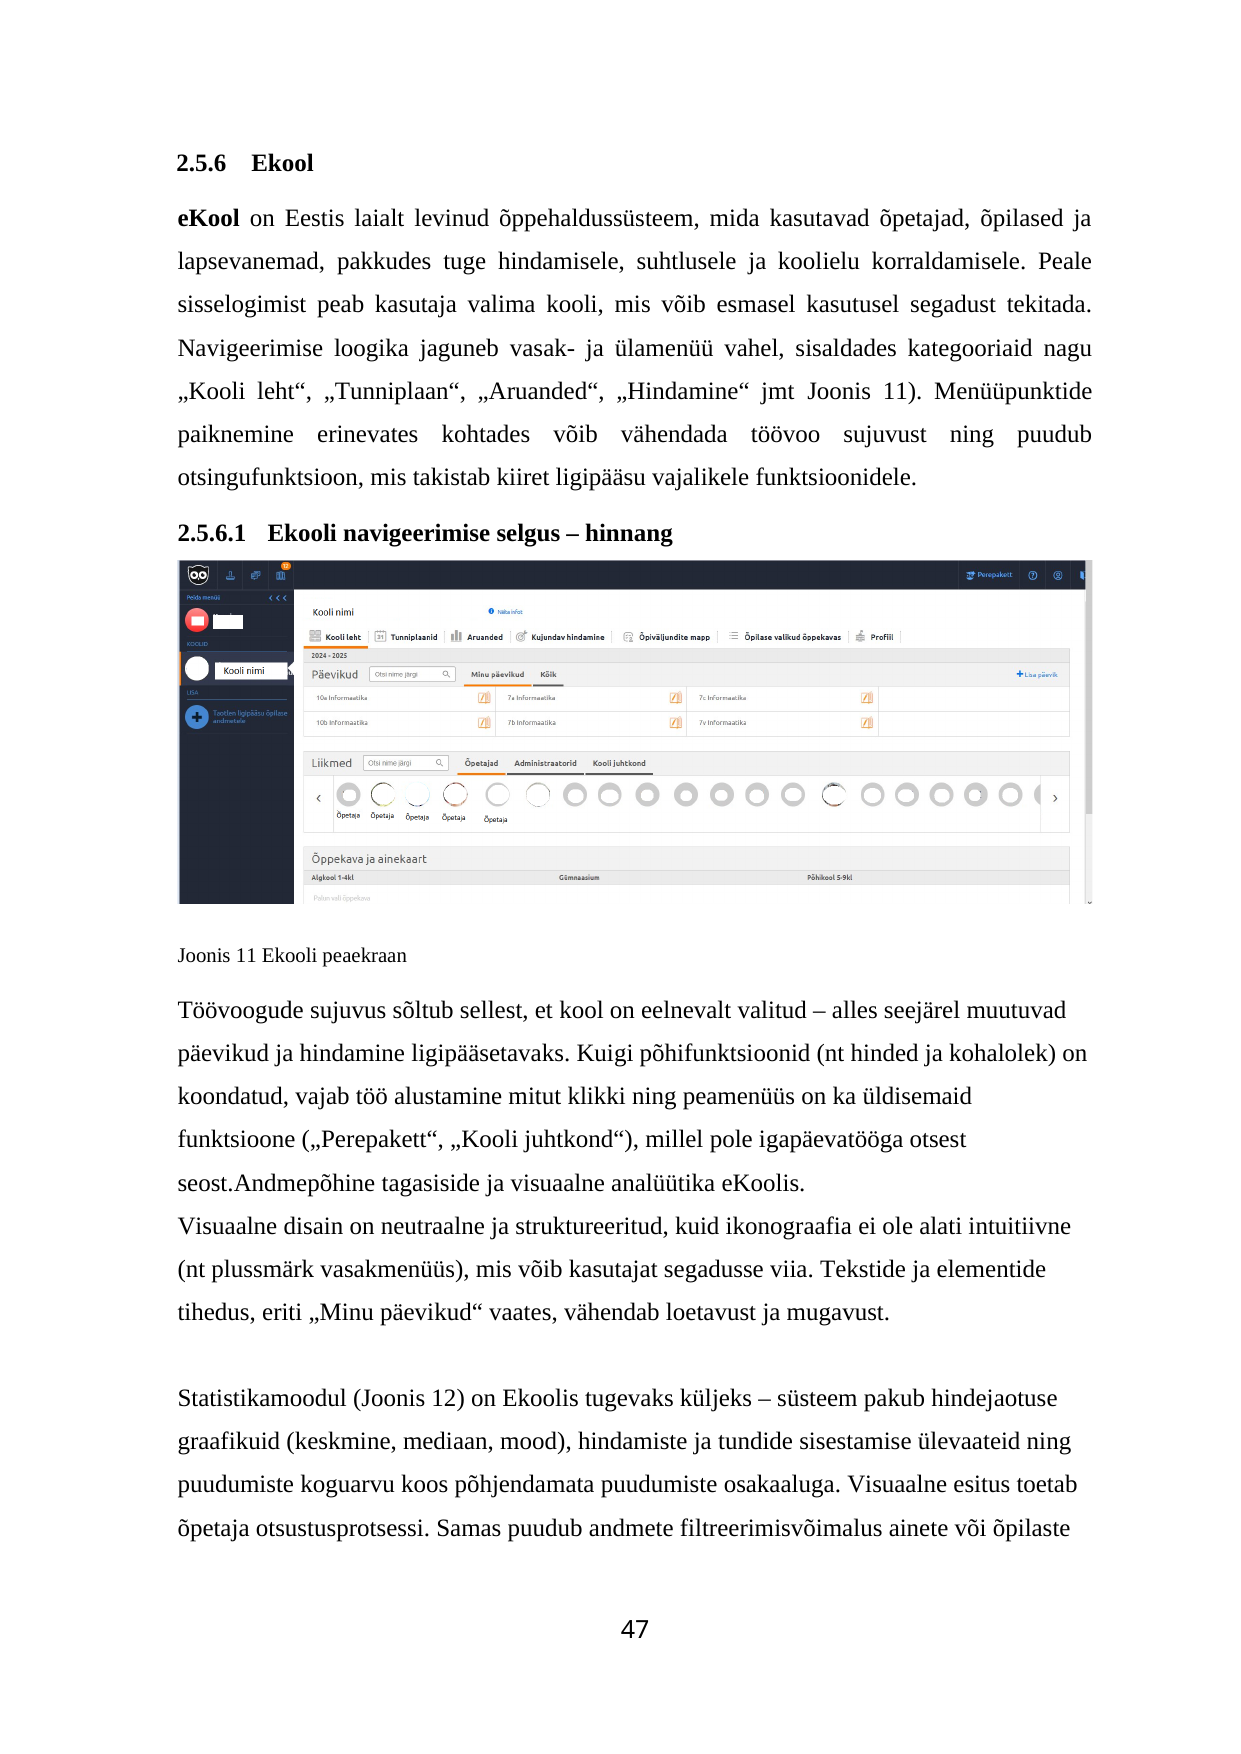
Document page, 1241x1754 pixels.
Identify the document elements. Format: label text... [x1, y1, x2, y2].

text Visuaalne disain on neutraalne ja struktureeritud, kuid ikonograafia ei ole alati intuitiivne (nt plussmärk vasakmenüüs), mis võib kasutajat segadusse viia. Tekstide ja elementide tihedus, eriti „Minu päevikud“ vaates, vähendab loetavust ja mugavust. [177, 1211, 1092, 1326]
subtitle Ekool [176, 148, 1092, 176]
picture [177, 560, 1093, 904]
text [177, 1383, 1092, 1541]
text eKool on Eestis laialt levinud õppehaldussüsteem, mida kasutavad õpetajad, õpilased ja lapsevanemad, pakkudes tuge hindamisele, suhtlusele ja koolielu korraldamisele. Peale sisselogimist peab kasutaja valima kooli, mis võib esmasel kasutusel segadust tekitada. Navigeerimise loogika jaguneb vasak- ja ülamenüü vahel, sisaldades kategooriaid nagu „Kooli leht“, „Tunniplaan“, „Aruanded“, „Hindamine“ jmt Joonis 11). Menüüpunktide paiknemine erinevates kohtades võib vähendada töövoo sujuvust ning puudub otsingufunktsioon, mis takistab kiiret ligipääsu vajalikele funktsioonidele. [177, 203, 1092, 491]
subtitle Ekooli navigeerimise selgus – hinnang [177, 518, 1092, 546]
text Töövoogude sujuvus sõltub sellest, et kool on eelnevalt valitud – alles seejärel muutuvad päevikud ja hindamine ligipääsetavaks. Kuigi põhifunktsioonid (nt hinded ja kohalolek) on koondatud, vajab töö alustamine mitut klikki ning peamenüüs on ka üldisemaid funktsioone („Perepakett“, „Kooli juhtkond“), millel pole igapäevatööga otsest seost.Andmepõhine tagasiside ja visuaalne analüütika eKoolis. [177, 995, 1092, 1196]
text Joonis 11 Ekooli peaekraan [177, 942, 1092, 967]
